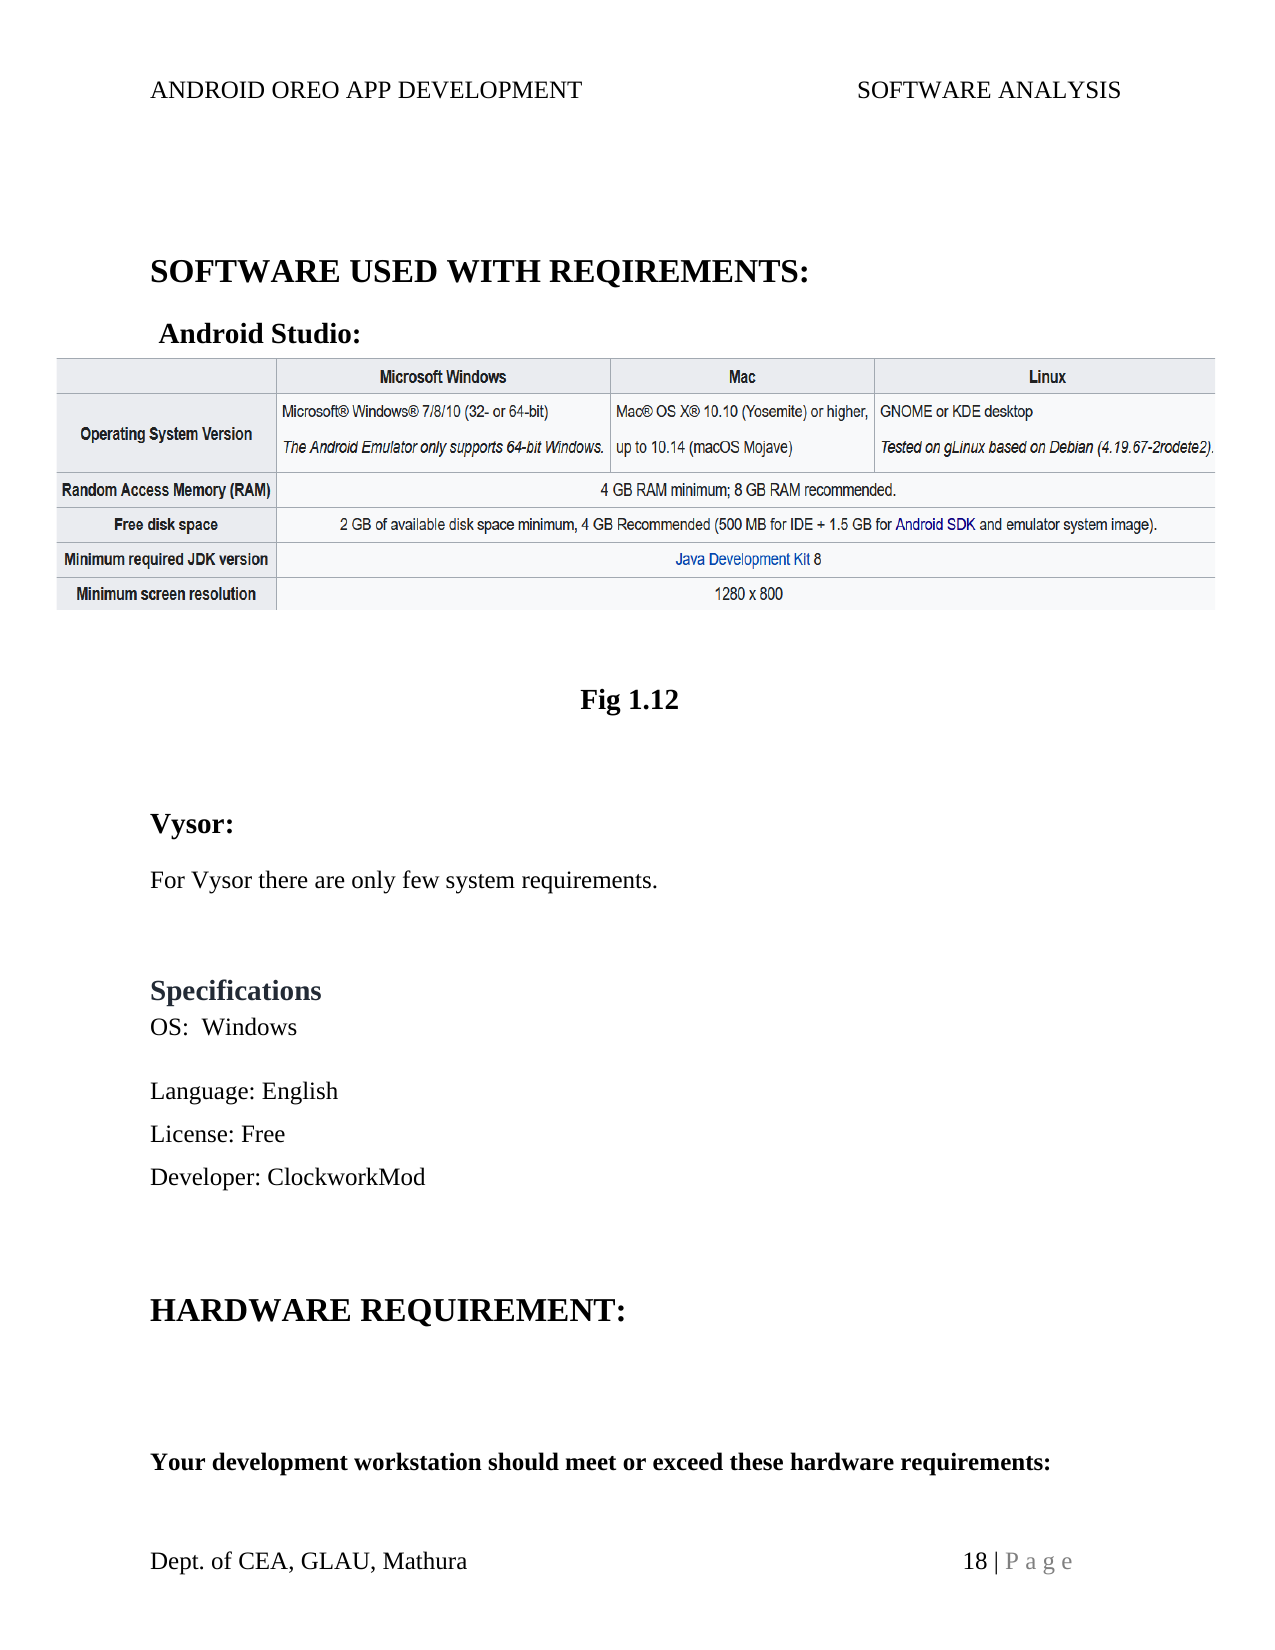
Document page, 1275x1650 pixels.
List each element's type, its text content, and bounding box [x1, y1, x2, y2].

text Language: English [150, 1076, 1125, 1104]
text OS: Windows [150, 1012, 1125, 1041]
text Android Studio: [150, 316, 1125, 350]
picture [55, 356, 1215, 610]
text Your development workstation should meet or exceed these hardware requirements: [150, 1447, 1125, 1475]
text License: Free [150, 1119, 1125, 1148]
subtitle Specifications [150, 973, 1125, 1007]
text Fig 1.12 [150, 610, 1125, 716]
text Developer: ClockworkMod [150, 1162, 1125, 1191]
text SOFTWARE USED WITH REQIREMENTS: [150, 251, 1125, 290]
text HARDWARE REQUIREMENT: [150, 1290, 1125, 1328]
text Vysor: [150, 806, 1125, 840]
text For Vysor there are only few system requirements. [150, 866, 1125, 894]
